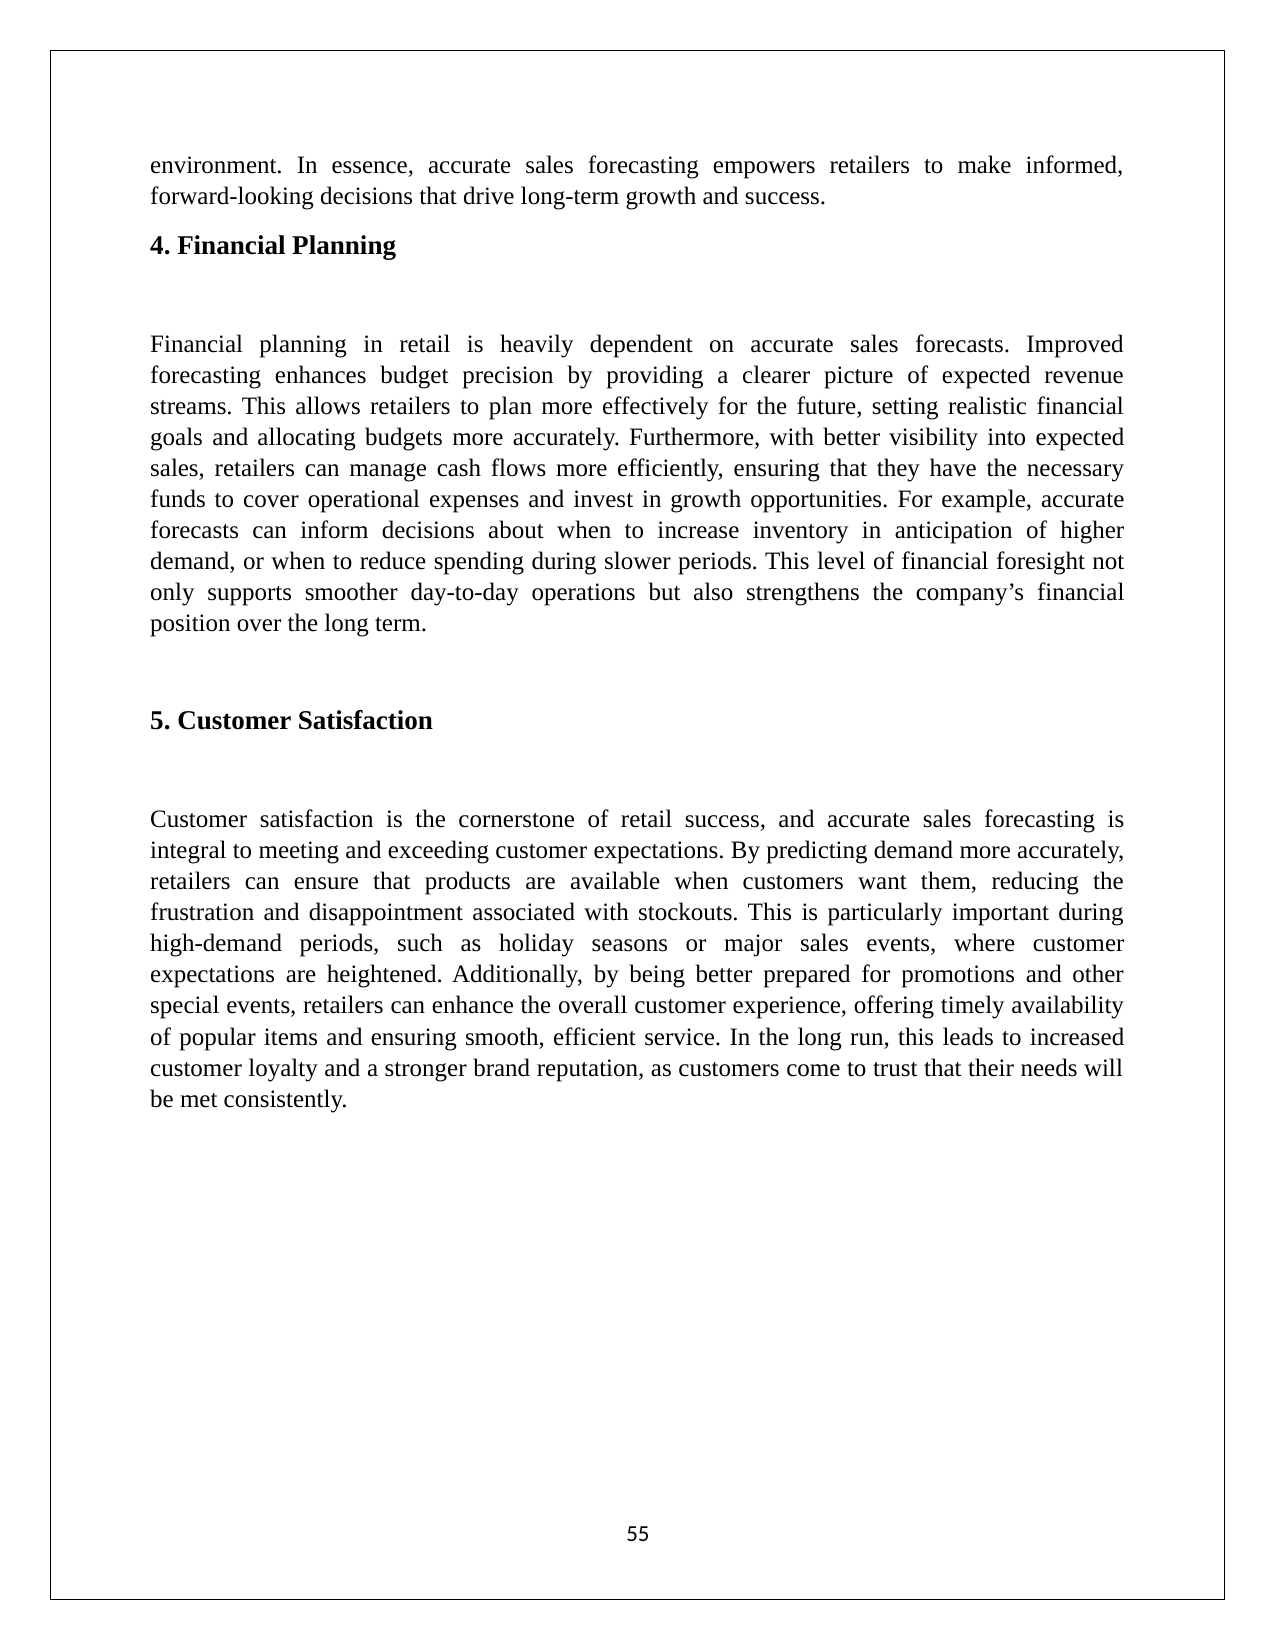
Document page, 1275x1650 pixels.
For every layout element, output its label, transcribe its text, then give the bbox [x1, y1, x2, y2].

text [150, 150, 1125, 210]
text Customer satisfaction is the cornerstone of retail success, and accurate sales forecasting is integral to meeting and exceeding customer expectations. By predicting demand more accurately, retailers can ensure that products are available when customers want them, reducing the frustration and disappointment associated with stockouts. This is particularly important during high-demand periods, such as holiday seasons or major sales events, where customer expectations are heightened. Additionally, by being better prepared for promotions and other special events, retailers can enhance the overall customer experience, offering timely availability of popular items and ensuring smooth, efficient service. In the long run, this leads to increased customer loyalty and a stronger brand reputation, as customers come to trust that their needs will be met consistently. [150, 804, 1125, 1112]
text 4. Financial Planning [150, 229, 1125, 260]
text Financial planning in retail is heavily dependent on accurate sales forecasts. Improved forecasting enhances budget precision by providing a clearer picture of expected revenue streams. This allows retailers to plan more effectively for the future, setting realistic financial goals and allocating budgets more accurately. Furthermore, with better visibility into expected sales, retailers can manage cash flows more efficiently, ensuring that they have the necessary funds to cover operational expenses and invest in growth opportunities. For example, accurate forecasts can inform decisions about when to increase inventory in anticipation of higher demand, or when to reduce spending during slower periods. This level of financial foresight not only supports smoother day-to-day operations but also strengthens the company’s financial position over the long term. [150, 329, 1125, 637]
text 5. Customer Satisfaction [150, 704, 1125, 735]
